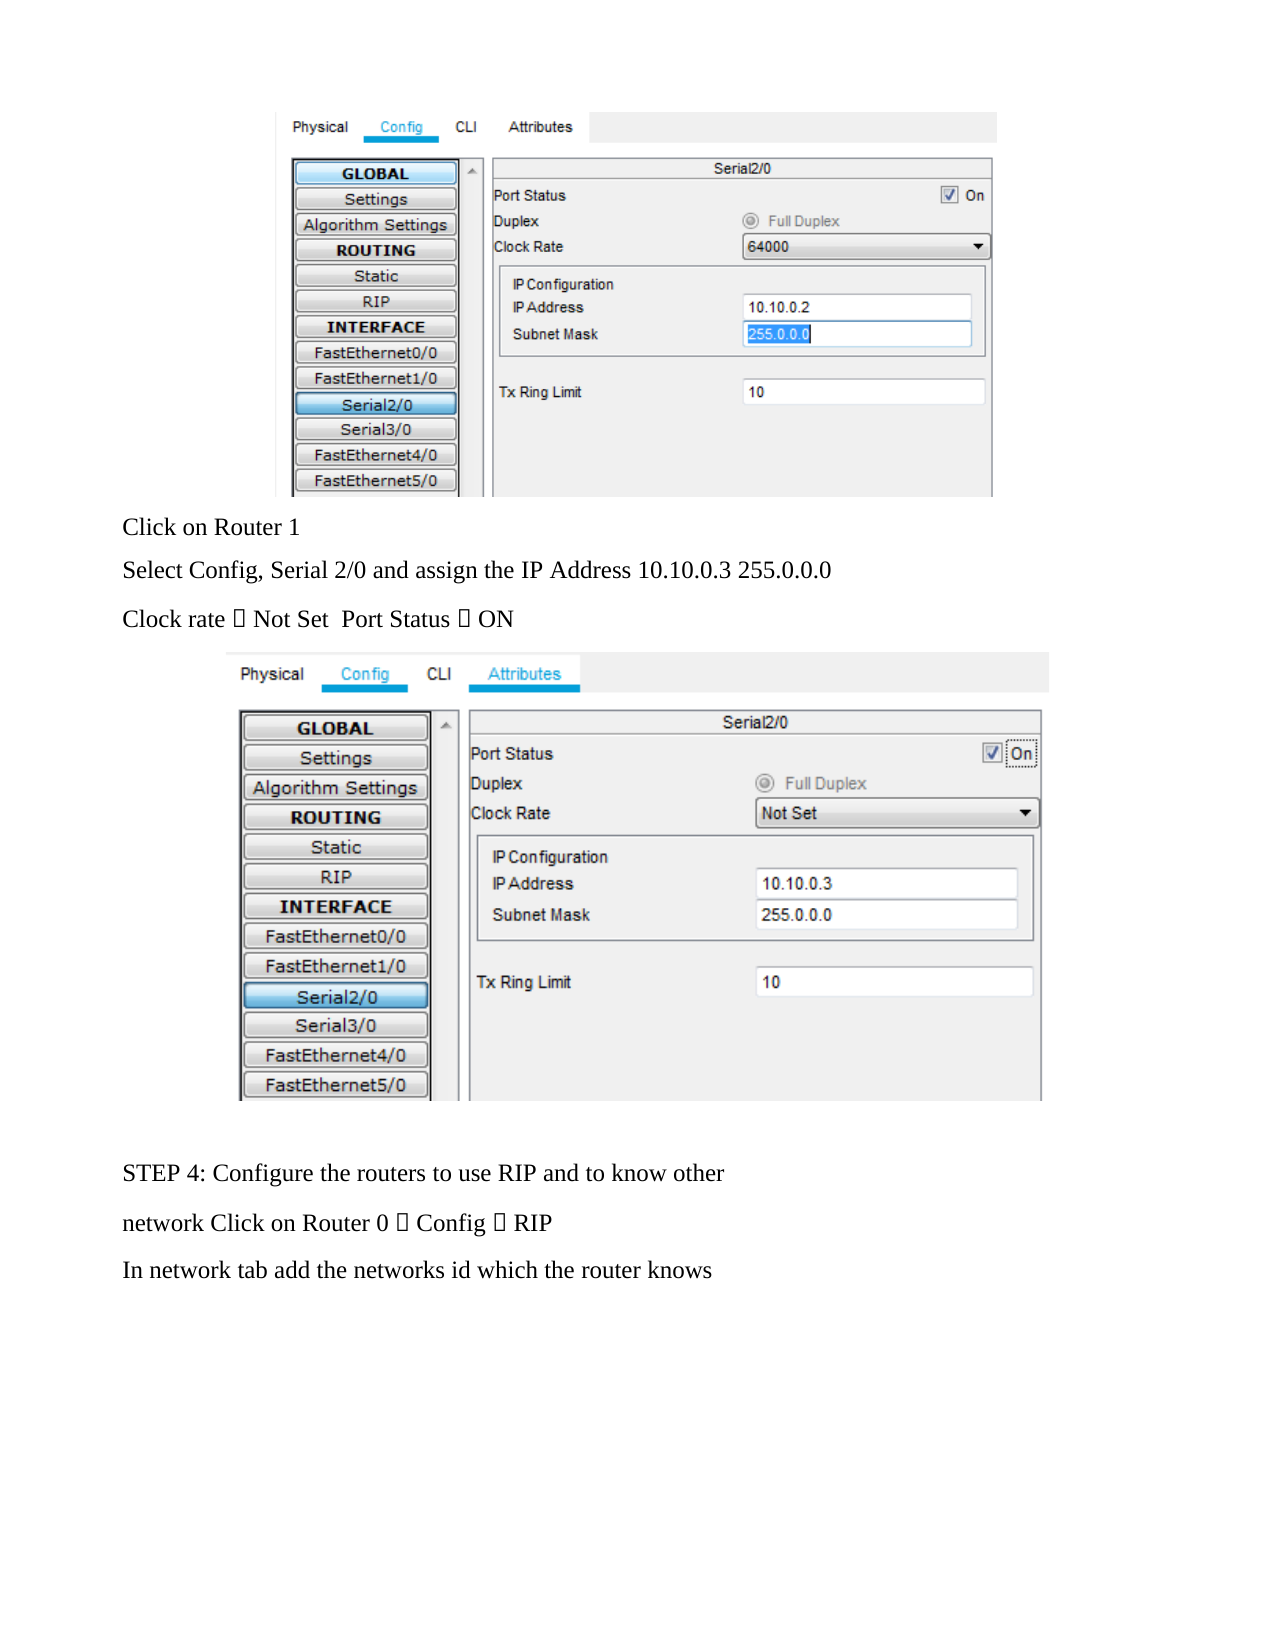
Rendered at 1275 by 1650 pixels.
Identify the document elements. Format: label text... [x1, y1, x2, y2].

text STEP 4: Configure the routers to use RIP and to know other network Click on Router 0  Config  RIP [122, 1158, 811, 1238]
picture [275, 112, 997, 497]
text Click on Router 1 [122, 512, 1242, 541]
picture [225, 652, 1050, 1101]
text Select Config, Serial 2/0 and assign the IP Address 10.10.0.3 255.0.0.0 Clock rate  Not Set Port Status  ON [122, 555, 848, 635]
text In network tab add the networks id which the router knows [122, 1256, 1242, 1284]
